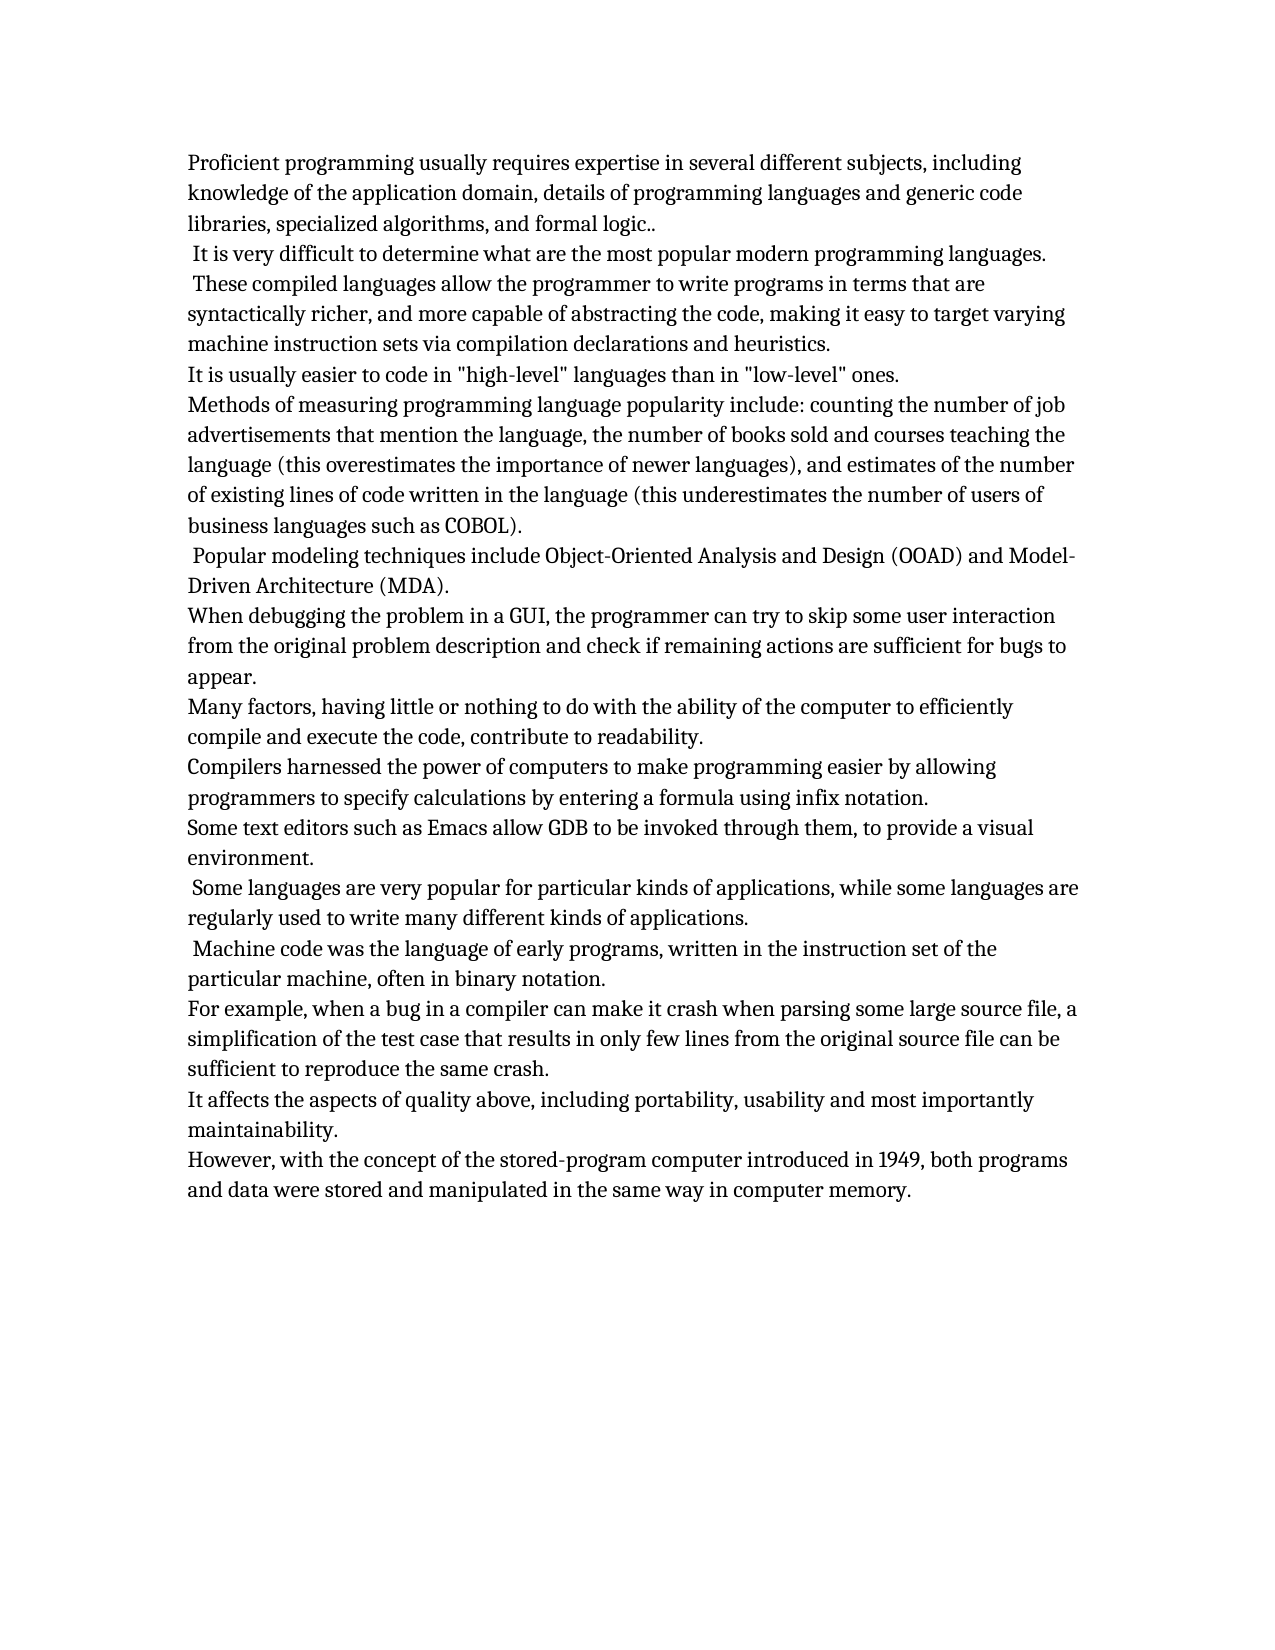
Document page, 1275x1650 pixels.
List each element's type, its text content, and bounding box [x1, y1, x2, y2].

text Proficient programming usually requires expertise in several different subjects, including knowledge of the application domain, details of programming languages and generic code libraries, specialized algorithms, and formal logic.. It is very difficult to determine what are the most popular modern programming languages. These compiled languages allow the programmer to write programs in terms that are syntactically richer, and more capable of abstracting the code, making it easy to target varying machine instruction sets via compilation declarations and heuristics. It is usually easier to code in "high-level" languages than in "low-level" ones. Methods of measuring programming language popularity include: counting the number of job advertisements that mention the language, the number of books sold and courses teaching the language (this overestimates the importance of newer languages), and estimates of the number of existing lines of code written in the language (this underestimates the number of users of business languages such as COBOL). Popular modeling techniques include Object-Oriented Analysis and Design (OOAD) and Model-Driven Architecture (MDA). When debugging the problem in a GUI, the programmer can try to skip some user interaction from the original problem description and check if remaining actions are sufficient for bugs to appear. Many factors, having little or nothing to do with the ability of the computer to efficiently compile and execute the code, contribute to readability. Compilers harnessed the power of computers to make programming easier by allowing programmers to specify calculations by entering a formula using infix notation. Some text editors such as Emacs allow GDB to be invoked through them, to provide a visual environment. Some languages are very popular for particular kinds of applications, while some languages are regularly used to write many different kinds of applications. Machine code was the language of early programs, written in the instruction set of the particular machine, often in binary notation. For example, when a bug in a compiler can make it crash when parsing some large source file, a simplification of the test case that results in only few lines from the original source file can be sufficient to reproduce the same crash. It affects the aspects of quality above, including portability, usability and most importantly maintainability. However, with the concept of the stored-program computer introduced in 1949, both programs and data were stored and manipulated in the same way in computer memory. [187, 150, 1087, 1203]
